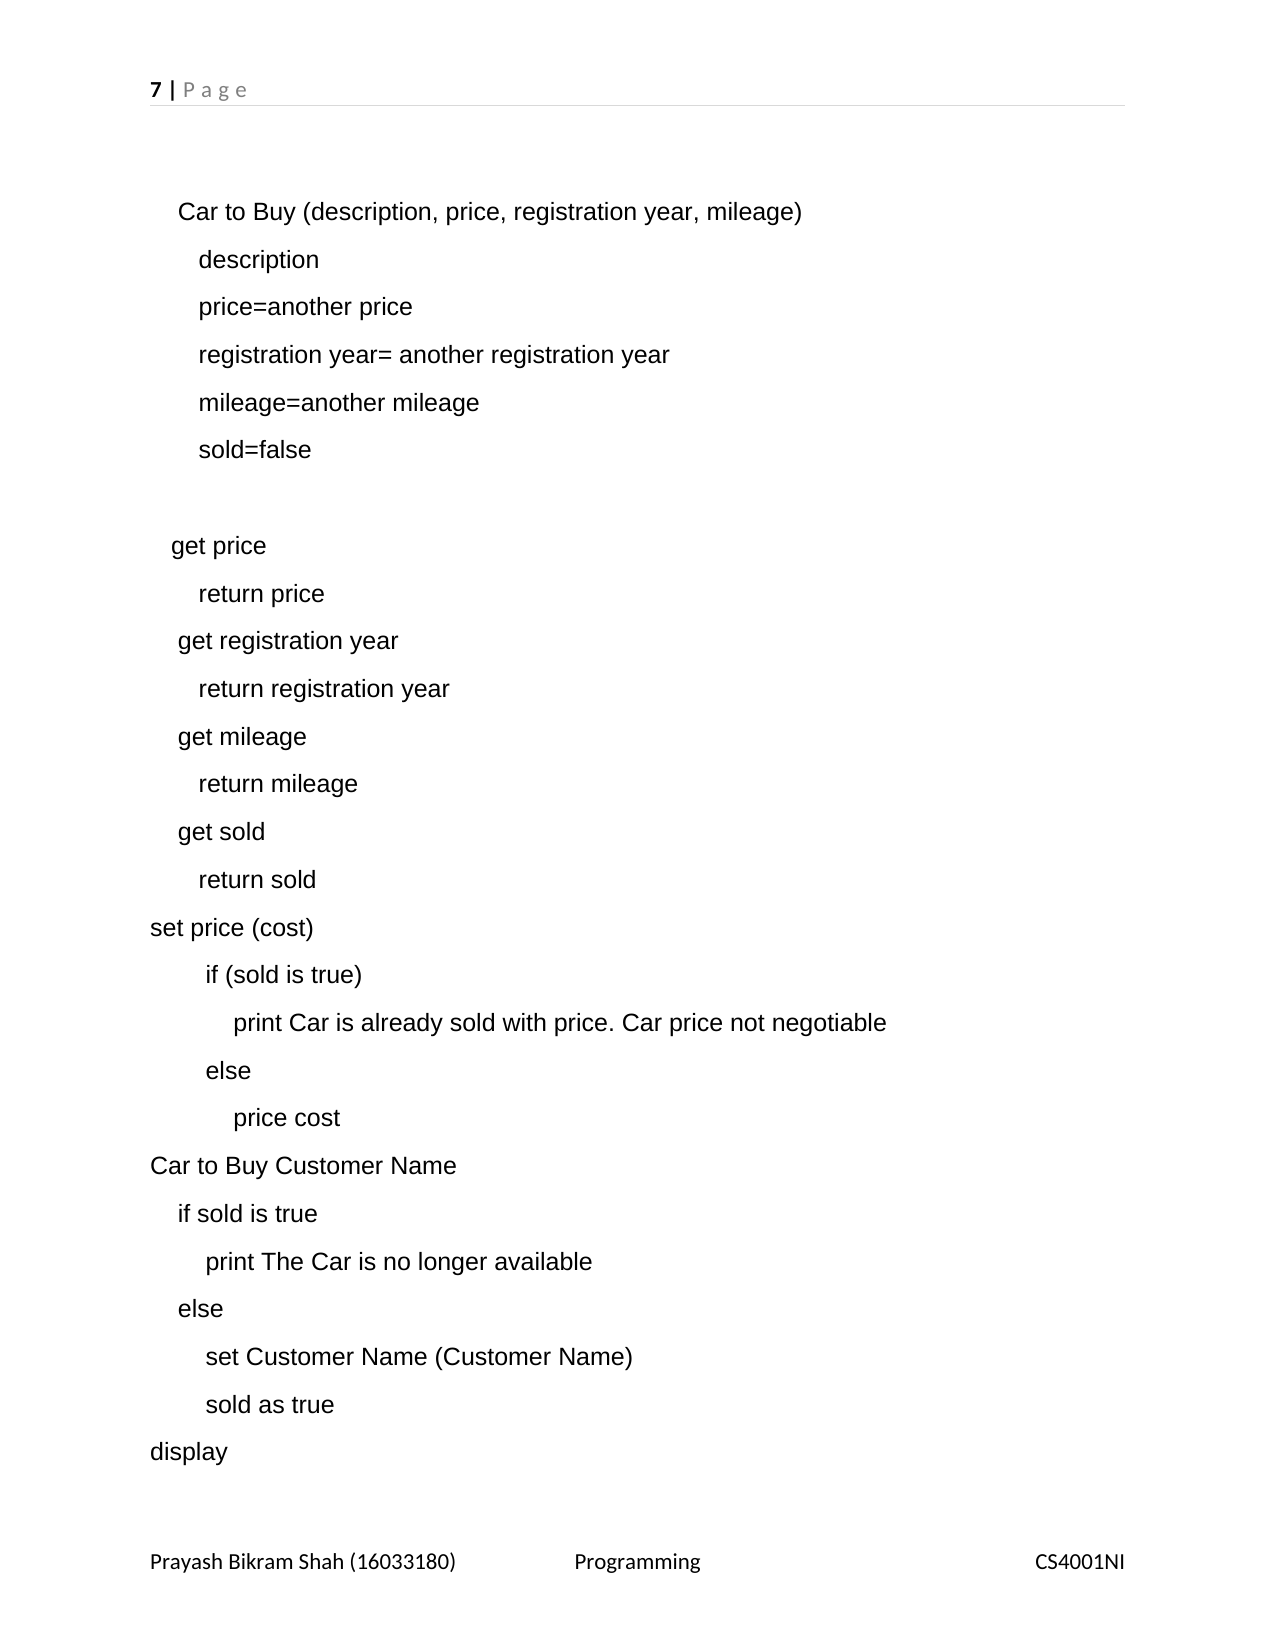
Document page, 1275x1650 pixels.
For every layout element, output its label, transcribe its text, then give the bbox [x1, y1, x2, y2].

text description [150, 244, 1125, 273]
text get registration year [150, 626, 1125, 655]
text set price (cost) [150, 912, 1125, 941]
text set Customer Name (Customer Name) [150, 1342, 1125, 1371]
text sold as true [150, 1389, 1125, 1418]
text Car to Buy Customer Name [150, 1151, 1125, 1180]
text print The Car is no longer available [150, 1246, 1125, 1275]
text get price [150, 531, 1125, 559]
text print Car is already sold with price. Car price not negotiable [150, 1008, 1125, 1037]
text return price [150, 578, 1125, 607]
text else [150, 1294, 1125, 1323]
text return sold [150, 865, 1125, 893]
text registration year= another registration year [150, 340, 1125, 369]
text price cost [150, 1103, 1125, 1132]
text sold=false [150, 435, 1125, 464]
text mileage=another mileage [150, 388, 1125, 416]
text get mileage [150, 722, 1125, 750]
text Car to Buy (description, price, registration year, mileage) [150, 197, 1125, 226]
text return mileage [150, 769, 1125, 798]
text else [150, 1056, 1125, 1084]
text get sold [150, 817, 1125, 846]
text price=another price [150, 292, 1125, 321]
text display [150, 1437, 1125, 1466]
text if (sold is true) [150, 960, 1125, 989]
text return registration year [150, 674, 1125, 703]
text if sold is true [150, 1199, 1125, 1227]
